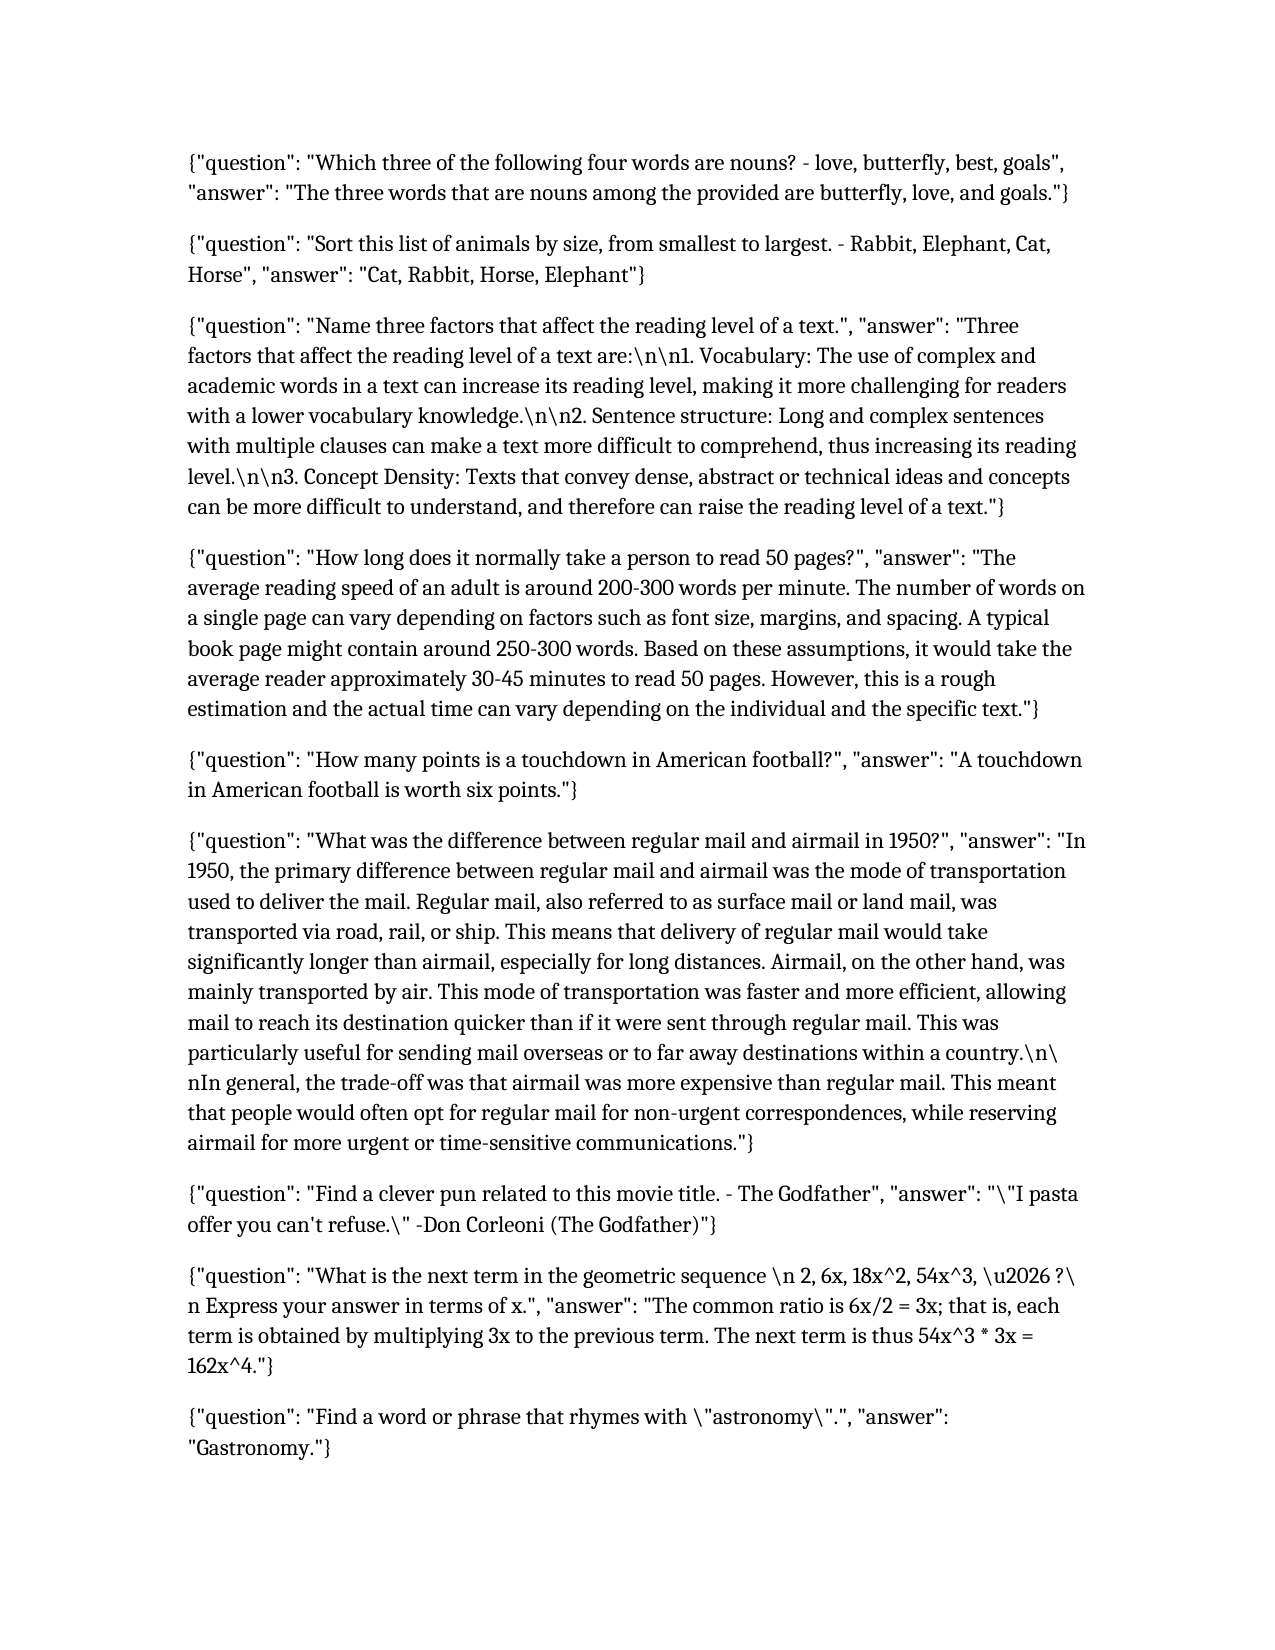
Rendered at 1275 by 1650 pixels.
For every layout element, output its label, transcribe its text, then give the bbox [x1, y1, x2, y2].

text {"question": "Find a clever pun related to this movie title. - The Godfather", "answer": "\"I pasta offer you can't refuse.\" -Don Corleoni (The Godfather)"} [187, 1181, 1087, 1238]
text {"question": "Find a word or phrase that rhymes with \"astronomy\".", "answer": "Gastronomy."} [187, 1404, 1087, 1461]
text {"question": "What is the next term in the geometric sequence \n 2, 6x, 18x^2, 54x^3, \u2026 ?\n Express your answer in terms of x.", "answer": "The common ratio is 6x/2 = 3x; that is, each term is obtained by multiplying 3x to the previous term. The next term is thus 54x^3 * 3x = 162x^4."} [187, 1262, 1087, 1379]
text {"question": "Which three of the following four words are nouns? - love, butterfly, best, goals", "answer": "The three words that are nouns among the provided are butterfly, love, and goals."} [187, 150, 1087, 207]
text {"question": "Name three factors that affect the reading level of a text.", "answer": "Three factors that affect the reading level of a text are:\n\n1. Vocabulary: The use of complex and academic words in a text can increase its reading level, making it more challenging for readers with a lower vocabulary knowledge.\n\n2. Sentence structure: Long and complex sentences with multiple clauses can make a text more difficult to comprehend, thus increasing its reading level.\n\n3. Concept Density: Texts that convey dense, abstract or technical ideas and concepts can be more difficult to understand, and therefore can raise the reading level of a text."} [187, 312, 1087, 520]
text {"question": "What was the difference between regular mail and airmail in 1950?", "answer": "In 1950, the primary difference between regular mail and airmail was the mode of transportation used to deliver the mail. Regular mail, also referred to as surface mail or land mail, was transported via road, rail, or ship. This means that delivery of regular mail would take significantly longer than airmail, especially for long distances. Airmail, on the other hand, was mainly transported by air. This mode of transportation was faster and more efficient, allowing mail to reach its destination quicker than if it were sent through regular mail. This was particularly useful for sending mail overseas or to far away destinations within a country.\n\nIn general, the trade-off was that airmail was more expensive than regular mail. This meant that people would often opt for regular mail for non-urgent correspondences, while reserving airmail for more urgent or time-sensitive communications."} [187, 828, 1087, 1157]
text {"question": "How many points is a touchdown in American football?", "answer": "A touchdown in American football is worth six points."} [187, 747, 1087, 803]
text {"question": "Sort this list of animals by size, from smallest to largest. - Rabbit, Elephant, Cat, Horse", "answer": "Cat, Rabbit, Horse, Elephant"} [187, 231, 1087, 288]
text {"question": "How long does it normally take a person to read 50 pages?", "answer": "The average reading speed of an adult is around 200-300 words per minute. The number of words on a single page can vary depending on factors such as font size, margins, and spacing. A typical book page might contain around 250-300 words. Based on these assumptions, it would take the average reader approximately 30-45 minutes to read 50 pages. However, this is a rough estimation and the actual time can vary depending on the individual and the specific text."} [187, 545, 1087, 722]
